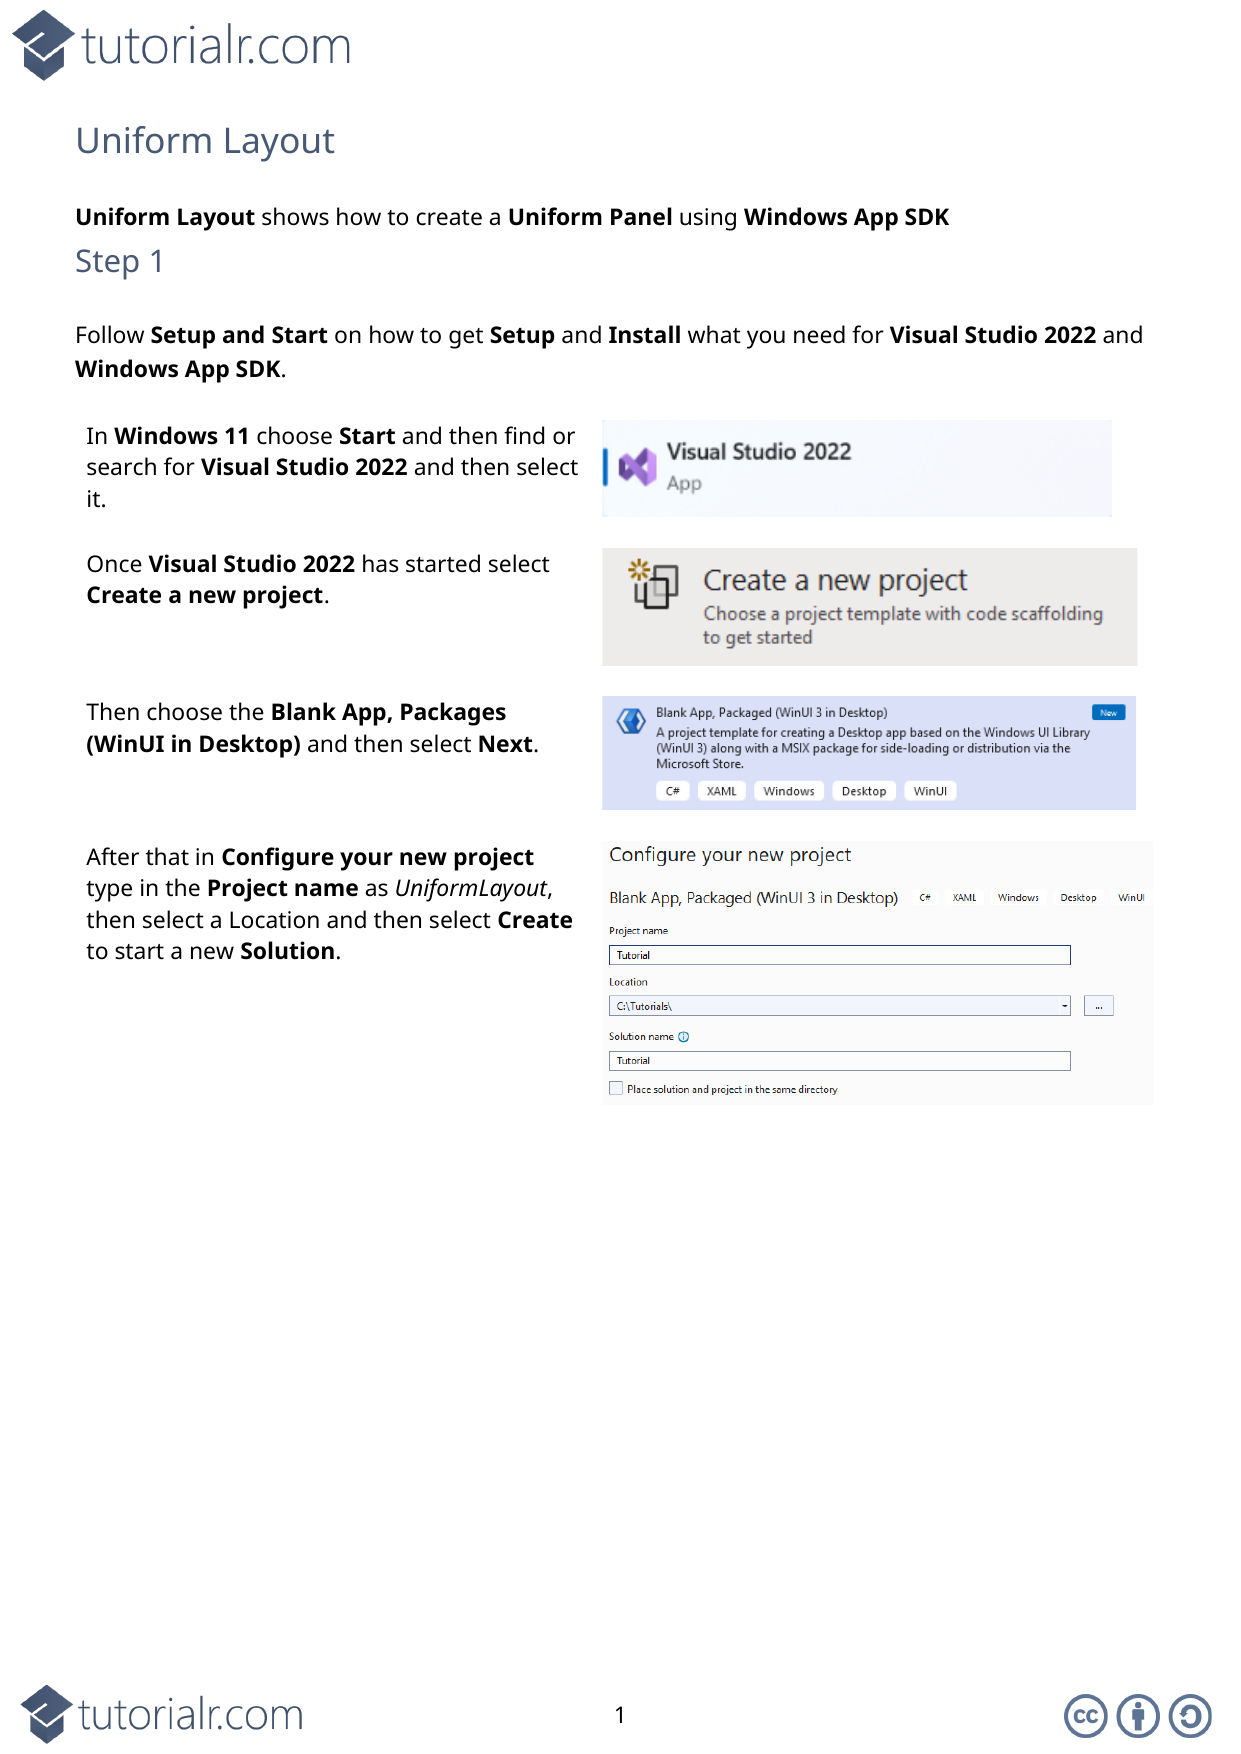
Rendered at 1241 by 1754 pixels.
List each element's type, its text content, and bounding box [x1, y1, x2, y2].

picture [1064, 1694, 1212, 1738]
subtitle Uniform Layout [75, 115, 1165, 163]
table_header [591, 420, 1165, 548]
picture [602, 548, 1138, 666]
table_header In Windows 11 choose Start and then find or search for Visual Studio 2022 and then select it. [75, 420, 591, 548]
picture [602, 420, 1112, 517]
text Uniform Layout shows how to create a Uniform Panel using Windows App SDK [75, 201, 1165, 232]
table_cell [591, 841, 1165, 1136]
picture [602, 696, 1137, 810]
subtitle Step 1 [75, 239, 1165, 282]
table_cell [591, 548, 1165, 696]
text Follow Setup and Start on how to get Setup and Install what you need for Visual Studio 2022 and Windows App SDK. [75, 319, 1165, 384]
picture [8, 9, 363, 81]
picture [602, 841, 1154, 1105]
table_cell Once Visual Studio 2022 has started select Create a new project. [75, 548, 591, 696]
table_cell [591, 696, 1165, 841]
picture [17, 1685, 313, 1744]
table_cell After that in Configure your new project type in the Project name as UniformLayout, then select a Location and then select Create to start a new Solution. [75, 841, 591, 1136]
table_cell Then choose the Blank App, Packages (WinUI in Desktop) and then select Next. [75, 696, 591, 841]
